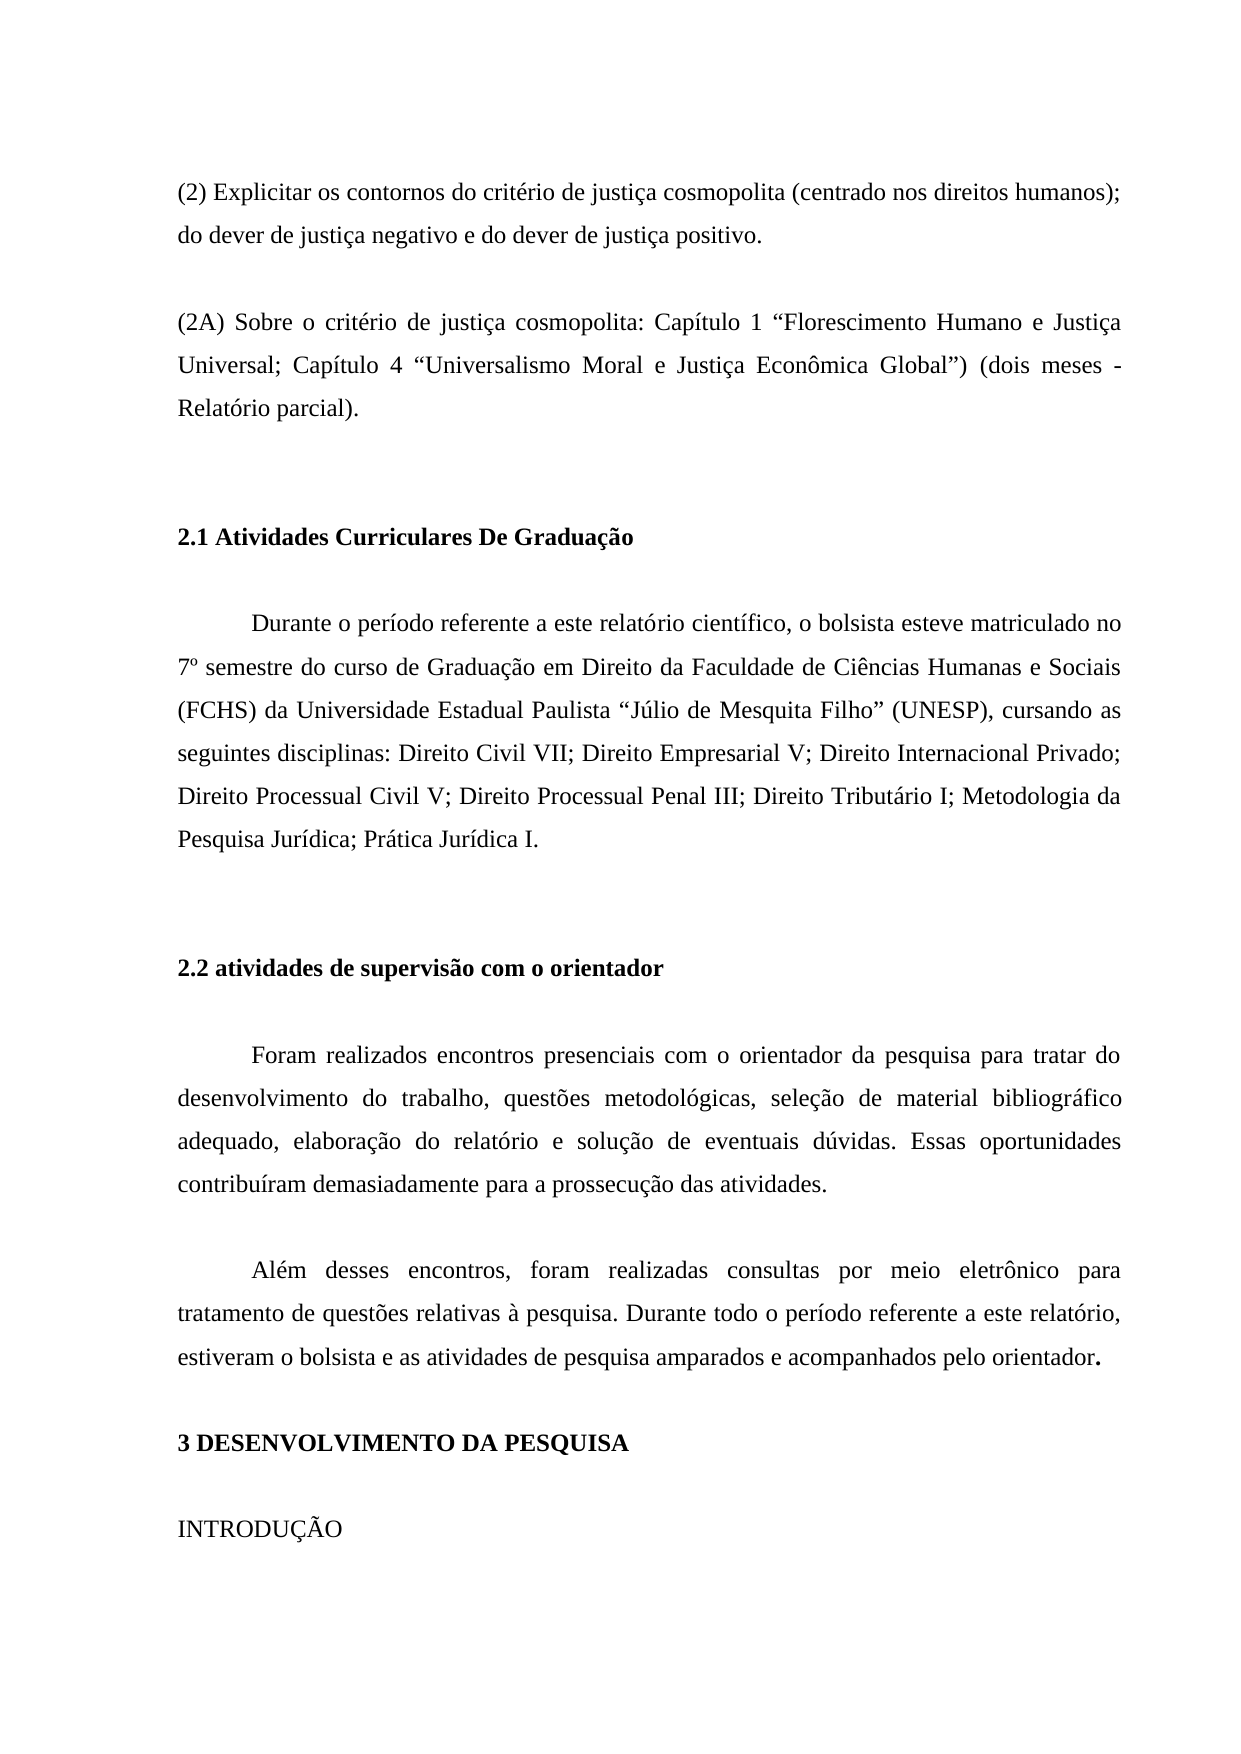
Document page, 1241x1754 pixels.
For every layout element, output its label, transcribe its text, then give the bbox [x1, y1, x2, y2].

text 2.1 Atividades Curriculares De Graduação [177, 522, 1122, 551]
text INTRODUÇÃO [177, 1514, 1122, 1543]
text Durante o período referente a este relatório científico, o bolsista esteve matriculado no 7º semestre do curso de Graduação em Direito da Faculdade de Ciências Humanas e Sociais (FCHS) da Universidade Estadual Paulista “Júlio de Mesquita Filho” (UNESP), cursando as seguintes disciplinas: Direito Civil VII; Direito Empresarial V; Direito Internacional Privado; Direito Processual Civil V; Direito Processual Penal III; Direito Tributário I; Metodologia da Pesquisa Jurídica; Prática Jurídica I. [177, 608, 1122, 853]
text Foram realizados encontros presenciais com o orientador da pesquisa para tratar do desenvolvimento do trabalho, questões metodológicas, seleção de material bibliográfico adequado, elaboração do relatório e solução de eventuais dúvidas. Essas oportunidades contribuíram demasiadamente para a prossecução das atividades. [177, 1040, 1122, 1198]
text 2.2 atividades de supervisão com o orientador [177, 953, 1122, 982]
text 3 DESENVOLVIMENTO DA PESQUISA [177, 1428, 1122, 1457]
text (2) Explicitar os contornos do critério de justiça cosmopolita (centrado nos direitos humanos); do dever de justiça negativo e do dever de justiça positivo. [177, 177, 1122, 249]
text Além desses encontros, foram realizadas consultas por meio eletrônico para tratamento de questões relativas à pesquisa. Durante todo o período referente a este relatório, estiveram o bolsista e as atividades de pesquisa amparados e acompanhados pelo orientador. [177, 1255, 1122, 1370]
text (2A) Sobre o critério de justiça cosmopolita: Capítulo 1 “Florescimento Humano e Justiça Universal; Capítulo 4 “Universalismo Moral e Justiça Econômica Global”) (dois meses - Relatório parcial). [177, 307, 1122, 422]
